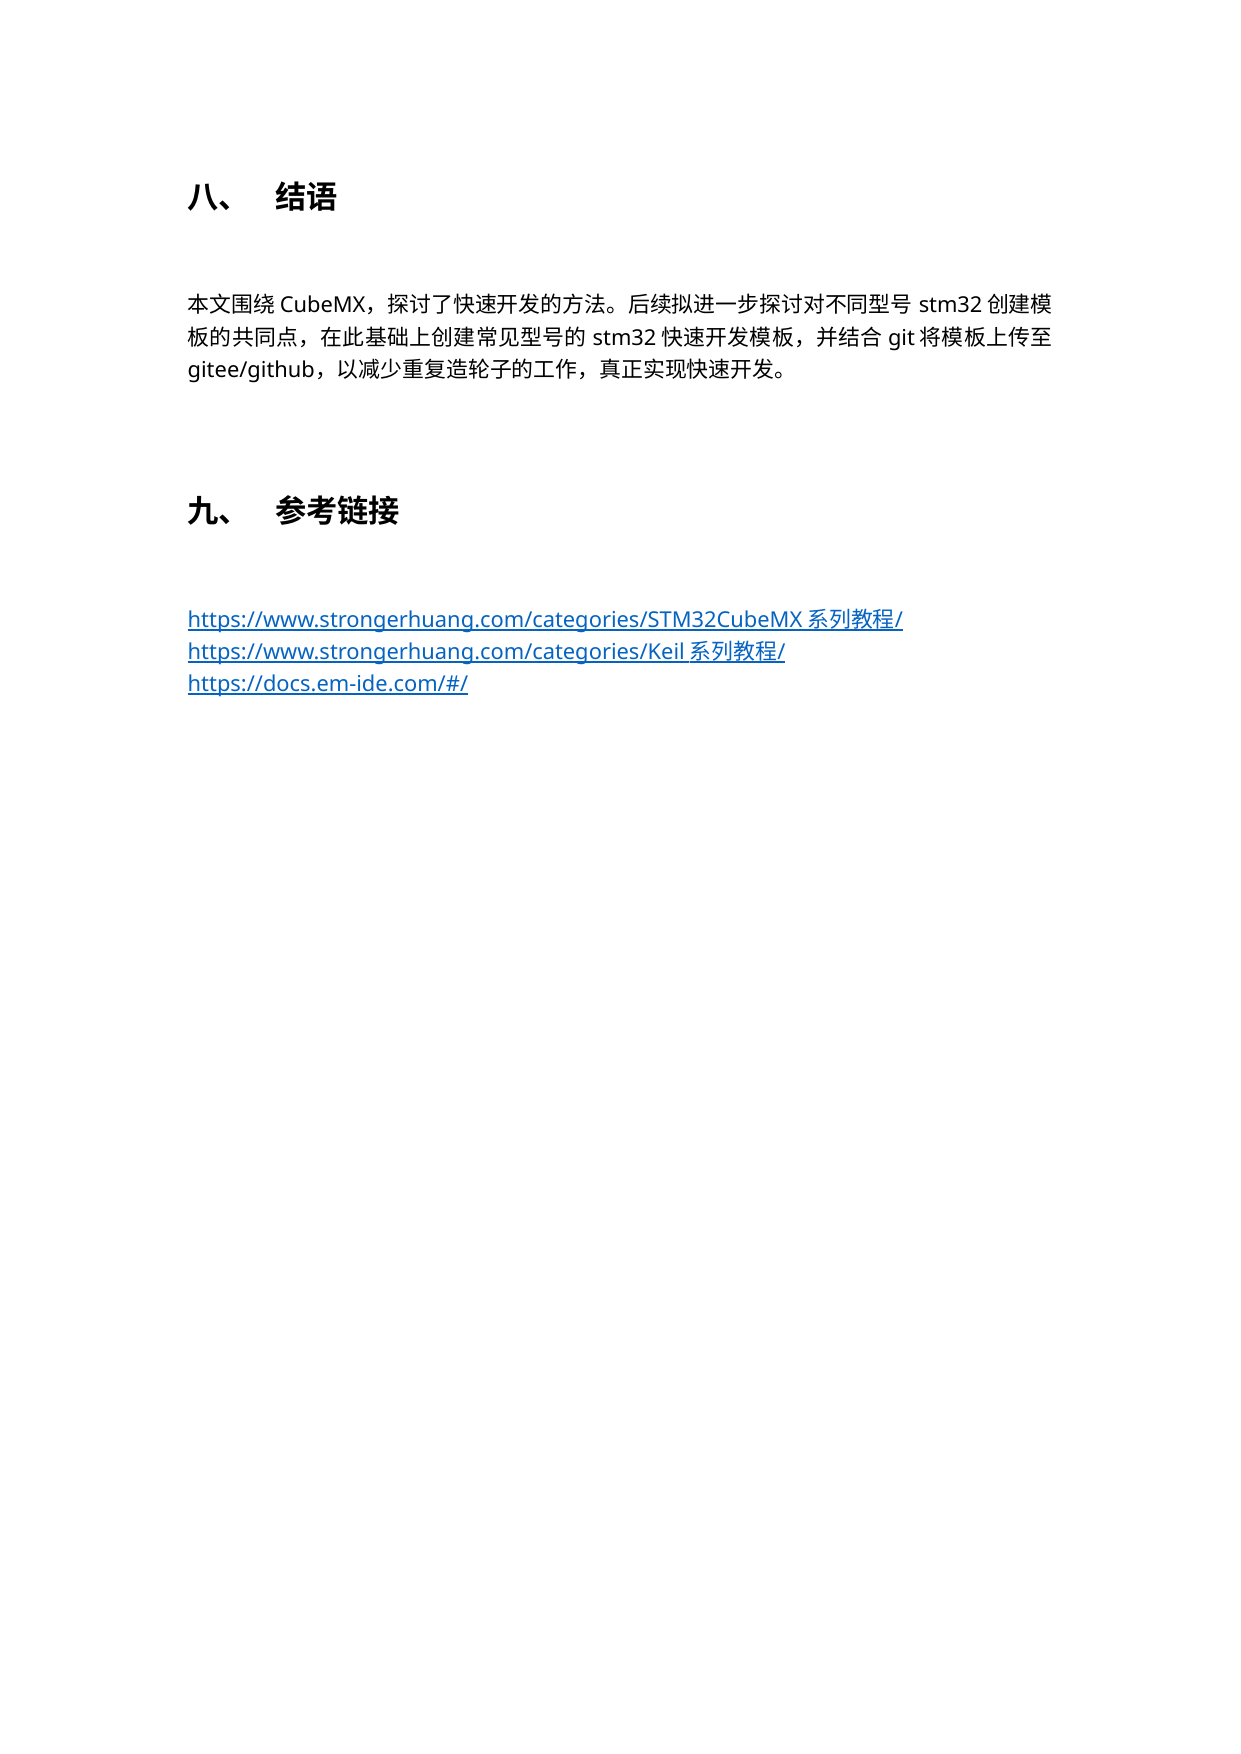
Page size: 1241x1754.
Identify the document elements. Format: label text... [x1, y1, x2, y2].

text 本文围绕CubeMX，探讨了快速开发的方法。后续拟进一步探讨对不同型号stm32创建模板的共同点，在此基础上创建常见型号的stm32快速开发模板，并结合git将模板上传至gitee/github，以减少重复造轮子的工作，真正实现快速开发。 [187, 287, 1053, 384]
text https://www.strongerhuang.com/categories/STM32CubeMX系列教程/ [187, 602, 1053, 634]
subtitle 结语 [187, 162, 1053, 227]
text https://docs.em-ide.com/#/ [187, 667, 1053, 699]
text https://www.strongerhuang.com/categories/Keil系列教程/ [187, 634, 1053, 667]
subtitle 参考链接 [187, 477, 1053, 542]
